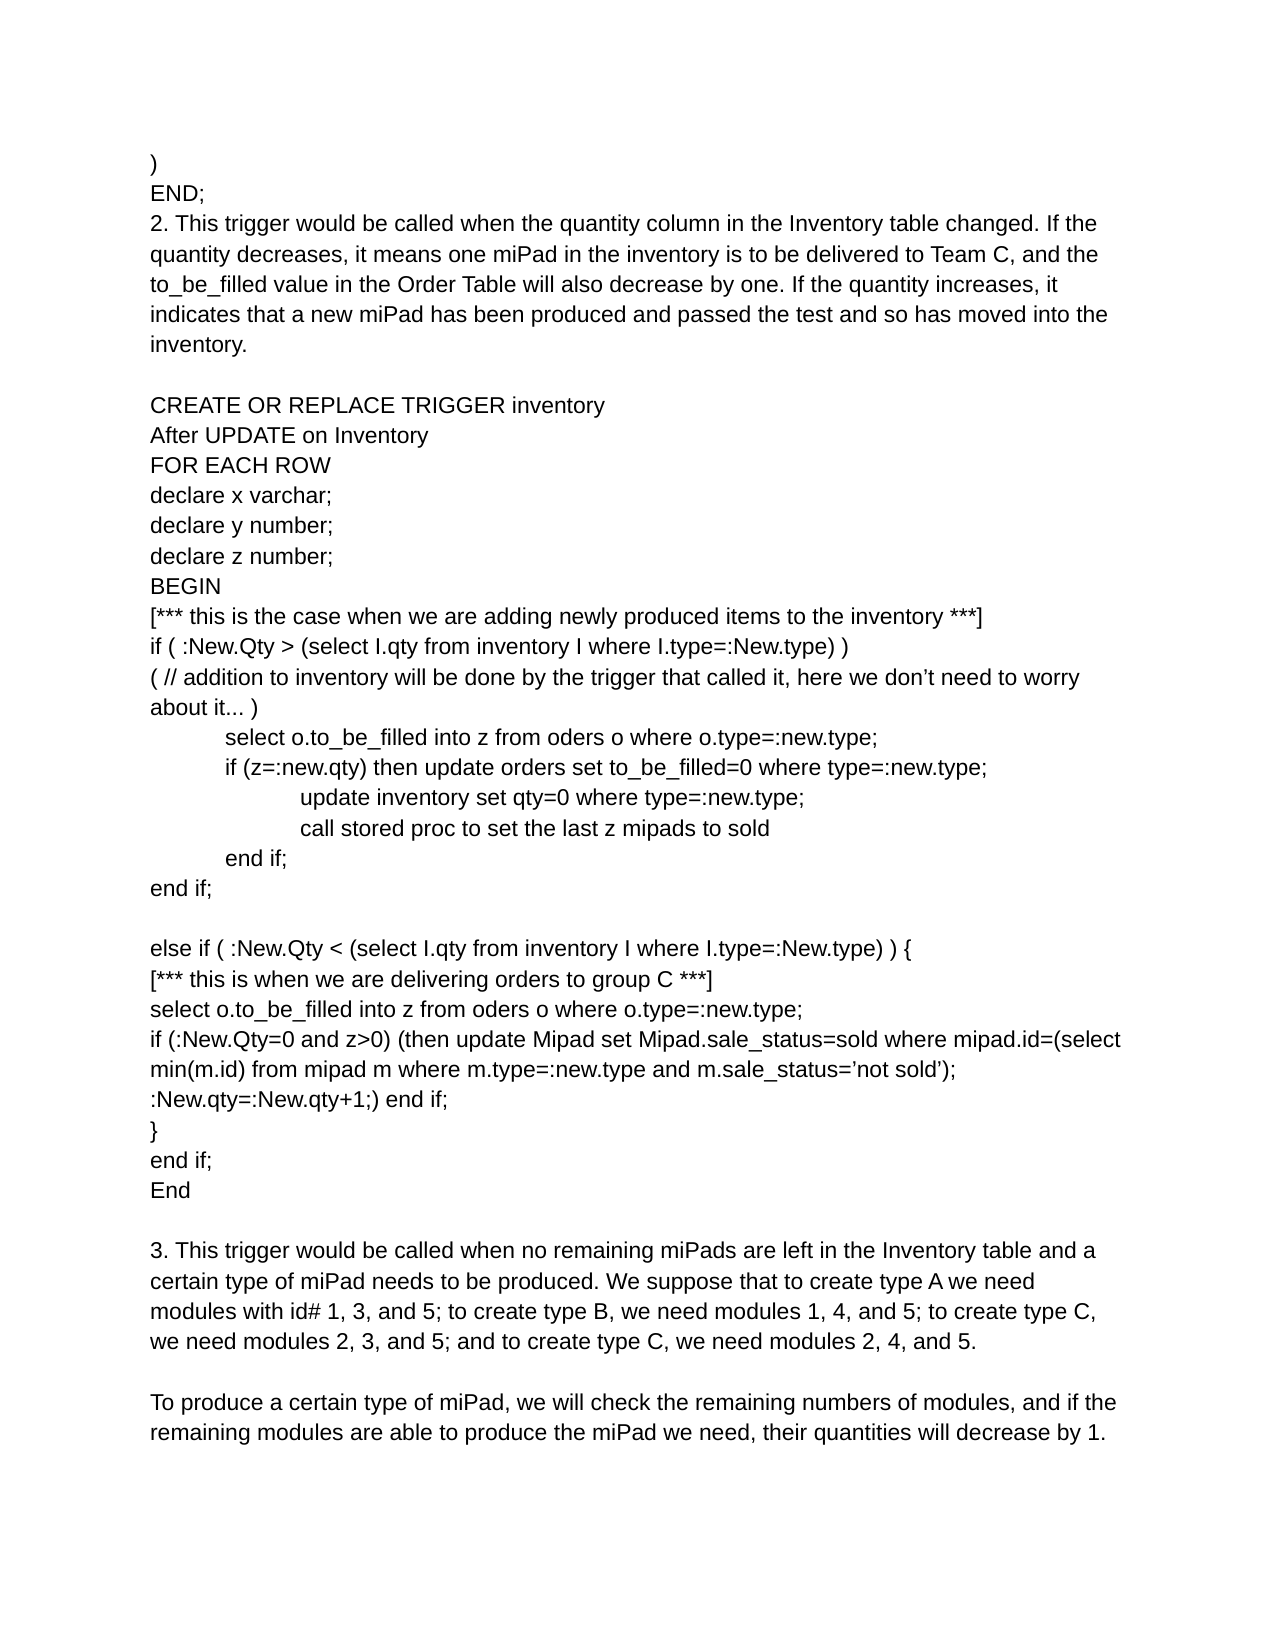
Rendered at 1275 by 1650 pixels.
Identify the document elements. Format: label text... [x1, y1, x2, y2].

text After UPDATE on Inventory [150, 422, 1125, 448]
text declare x varchar; [150, 482, 1125, 509]
text end if; [150, 1147, 1125, 1173]
text end if; [150, 875, 1125, 901]
text end if; [150, 845, 1125, 871]
text [*** this is when we are delivering orders to group C ***] [150, 966, 1125, 992]
text else if ( :New.Qty < (select I.qty from inventory I where I.type=:New.type) ) { [150, 935, 1125, 962]
text 2. This trigger would be called when the quantity column in the Inventory table changed. If the quantity decreases, it means one miPad in the inventory is to be delivered to Team C, and the to_be_filled value in the Order Table will also decrease by one. If the quantity increases, it indicates that a new miPad has been produced and passed the test and so has moved into the inventory. [150, 210, 1125, 358]
text BEGIN [150, 573, 1125, 599]
text update inventory set qty=0 where type=:new.type; [150, 784, 1125, 811]
text call stored proc to set the last z mipads to sold [150, 814, 1125, 841]
text } [150, 1117, 1125, 1143]
text FOR EACH ROW [150, 452, 1125, 478]
text declare y number; [150, 512, 1125, 539]
text if ( :New.Qty > (select I.qty from inventory I where I.type=:New.type) ) [150, 633, 1125, 660]
text To produce a certain type of miPad, we will check the remaining numbers of modules, and if the remaining modules are able to produce the miPad we need, their quantities will decrease by 1. [150, 1388, 1125, 1445]
text if (z=:new.qty) then update orders set to_be_filled=0 where type=:new.type; [150, 754, 1125, 781]
text ( // addition to inventory will be done by the trigger that called it, here we don’t need to worry about it... ) [150, 663, 1125, 720]
text if (:New.Qty=0 and z>0) (then update Mipad set Mipad.sale_status=sold where mipad.id=(select min(m.id) from mipad m where m.type=:new.type and m.sale_status=’not sold’); [150, 1026, 1125, 1083]
text ) [150, 150, 1125, 176]
text select o.to_be_filled into z from oders o where o.type=:new.type; [150, 996, 1125, 1022]
text [*** this is the case when we are adding newly produced items to the inventory ***] [150, 603, 1125, 629]
text select o.to_be_filled into z from oders o where o.type=:new.type; [150, 724, 1125, 750]
text declare z number; [150, 543, 1125, 569]
text END; [150, 180, 1125, 207]
text CREATE OR REPLACE TRIGGER inventory [150, 392, 1125, 418]
text End [150, 1177, 1125, 1203]
text :New.qty=:New.qty+1;) end if; [150, 1086, 1125, 1113]
text 3. This trigger would be called when no remaining miPads are left in the Inventory table and a certain type of miPad needs to be produced. We suppose that to create type A we need modules with id# 1, 3, and 5; to create type B, we need modules 1, 4, and 5; to create type C, we need modules 2, 3, and 5; and to create type C, we need modules 2, 4, and 5. [150, 1237, 1125, 1354]
